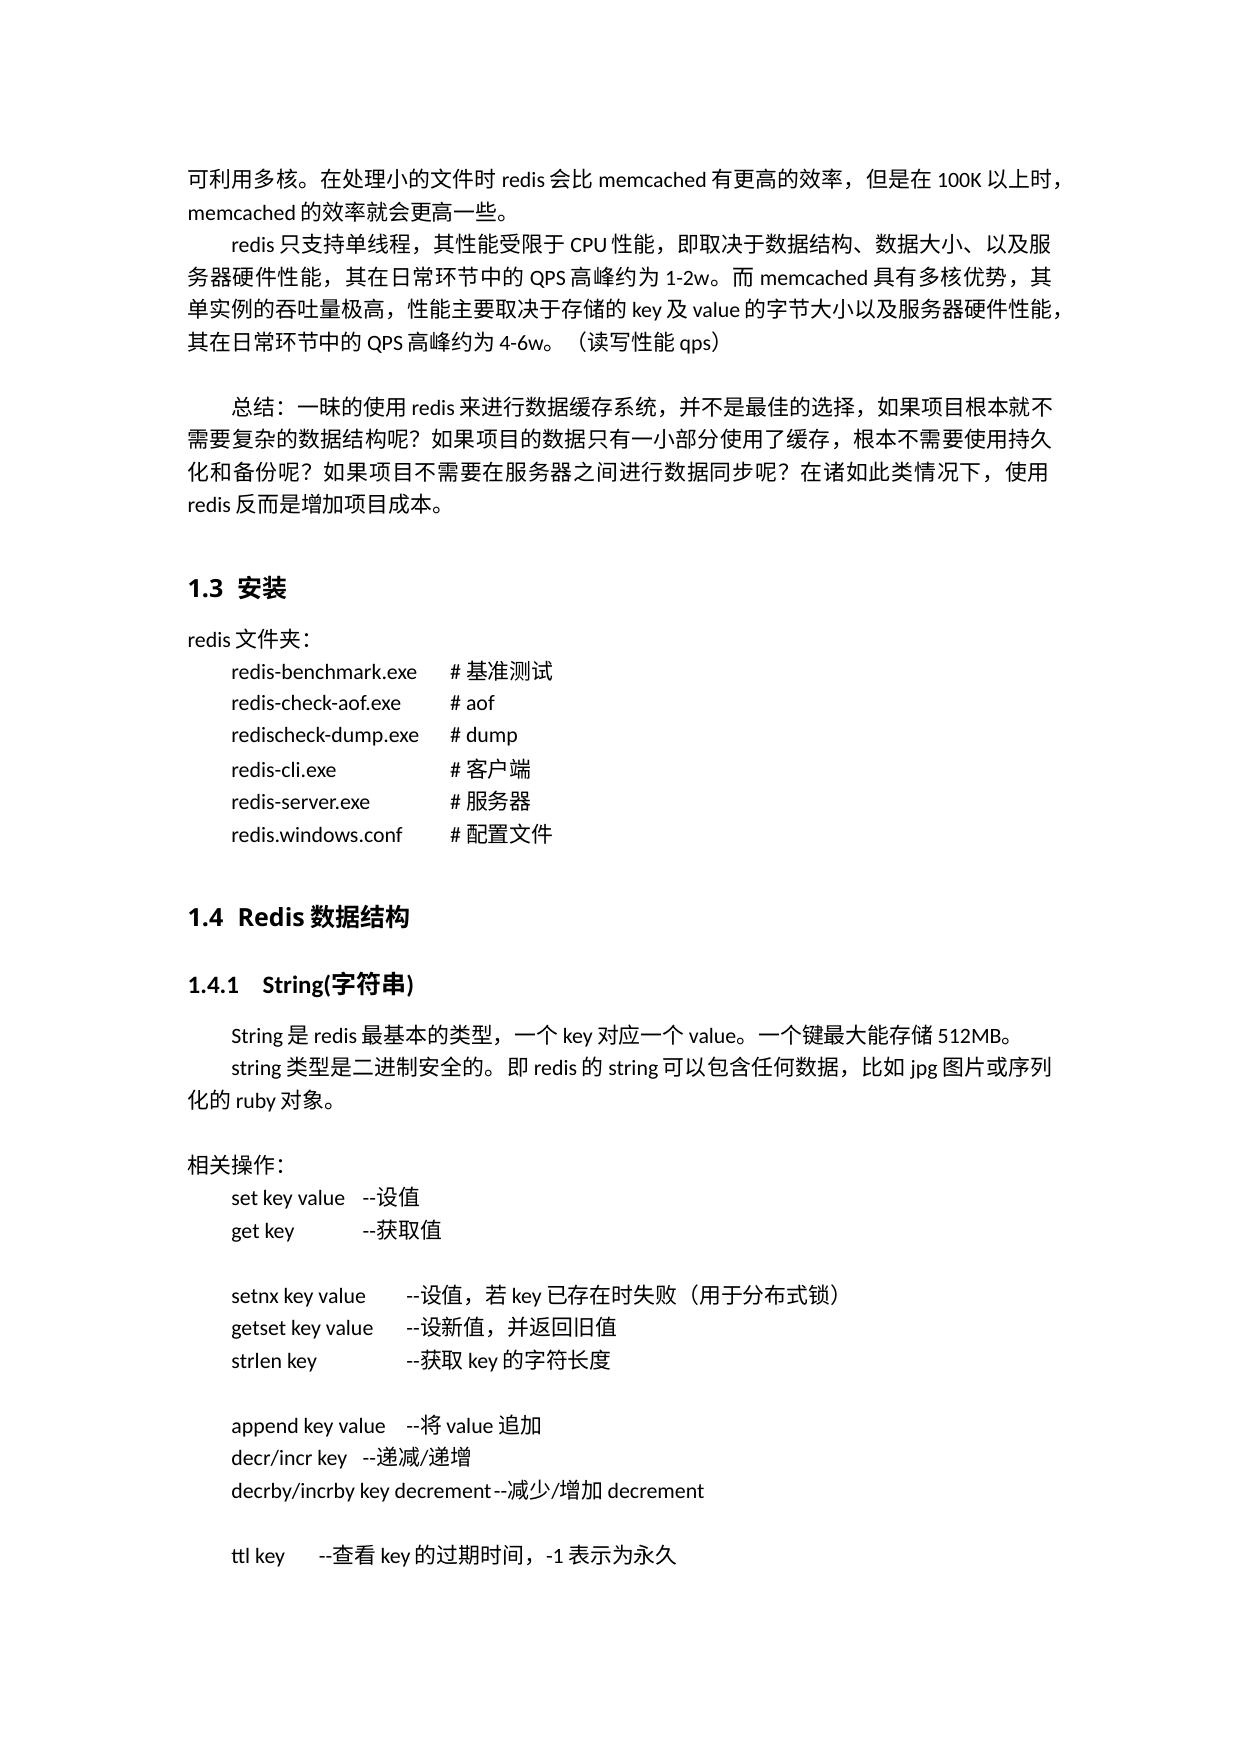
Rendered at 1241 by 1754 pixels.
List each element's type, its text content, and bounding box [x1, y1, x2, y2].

subtitle 安装 [187, 554, 1053, 619]
text 总结：一昧的使用redis来进行数据缓存系统，并不是最佳的选择，如果项目根本就不需要复杂的数据结构呢？如果项目的数据只有一小部分使用了缓存，根本不需要使用持久化和备份呢？如果项目不需要在服务器之间进行数据同步呢？在诸如此类情况下，使用redis反而是增加项目成本。 [187, 389, 1053, 519]
text getset key value --设新值，并返回旧值 [187, 1310, 1053, 1342]
text set key value --设值 [187, 1180, 1053, 1212]
text string类型是二进制安全的。即redis的string可以包含任何数据，比如jpg图片或序列化的ruby对象。 [187, 1050, 1053, 1115]
text setnx key value --设值，若key已存在时失败（用于分布式锁） [187, 1277, 1053, 1310]
text get key --获取值 [187, 1212, 1053, 1245]
text 相关操作： [187, 1147, 1053, 1180]
text decrby/incrby key decrement --减少/增加decrement [187, 1472, 1053, 1505]
text redischeck-dump.exe # dump [187, 719, 1053, 751]
text strlen key --获取key的字符长度 [187, 1342, 1053, 1375]
text redis文件夹： [187, 621, 1053, 654]
text 模型：redis使用单线程，而memcached使用多线程。redis使用单核，而memcached可利用多核。在处理小的文件时redis会比memcached有更高的效率，但是在100K以上时，memcached的效率就会更高一些。 [187, 162, 1053, 227]
subtitle Redis数据结构 [187, 883, 1053, 948]
text redis.windows.conf # 配置文件 [187, 816, 1053, 849]
text ttl key --查看key的过期时间，-1表示为永久 [187, 1537, 1053, 1570]
text redis-check-aof.exe # aof [187, 686, 1053, 719]
text redis-cli.exe # 客户端 [187, 751, 1053, 784]
text redis-benchmark.exe # 基准测试 [187, 654, 1053, 686]
text append key value --将value追加 [187, 1407, 1053, 1440]
text redis只支持单线程，其性能受限于CPU性能，即取决于数据结构、数据大小、以及服务器硬件性能，其在日常环节中的QPS高峰约为1-2w。而memcached具有多核优势，其单实例的吞吐量极高，性能主要取决于存储的key及value的字节大小以及服务器硬件性能，其在日常环节中的QPS高峰约为4-6w。（读写性能qps） [187, 227, 1053, 357]
text String是redis最基本的类型，一个key对应一个value。一个键最大能存储512MB。 [187, 1017, 1053, 1050]
text decr/incr key --递减/递增 [187, 1440, 1053, 1472]
text redis-server.exe # 服务器 [187, 784, 1053, 816]
subtitle String(字符串) [187, 950, 1053, 1015]
